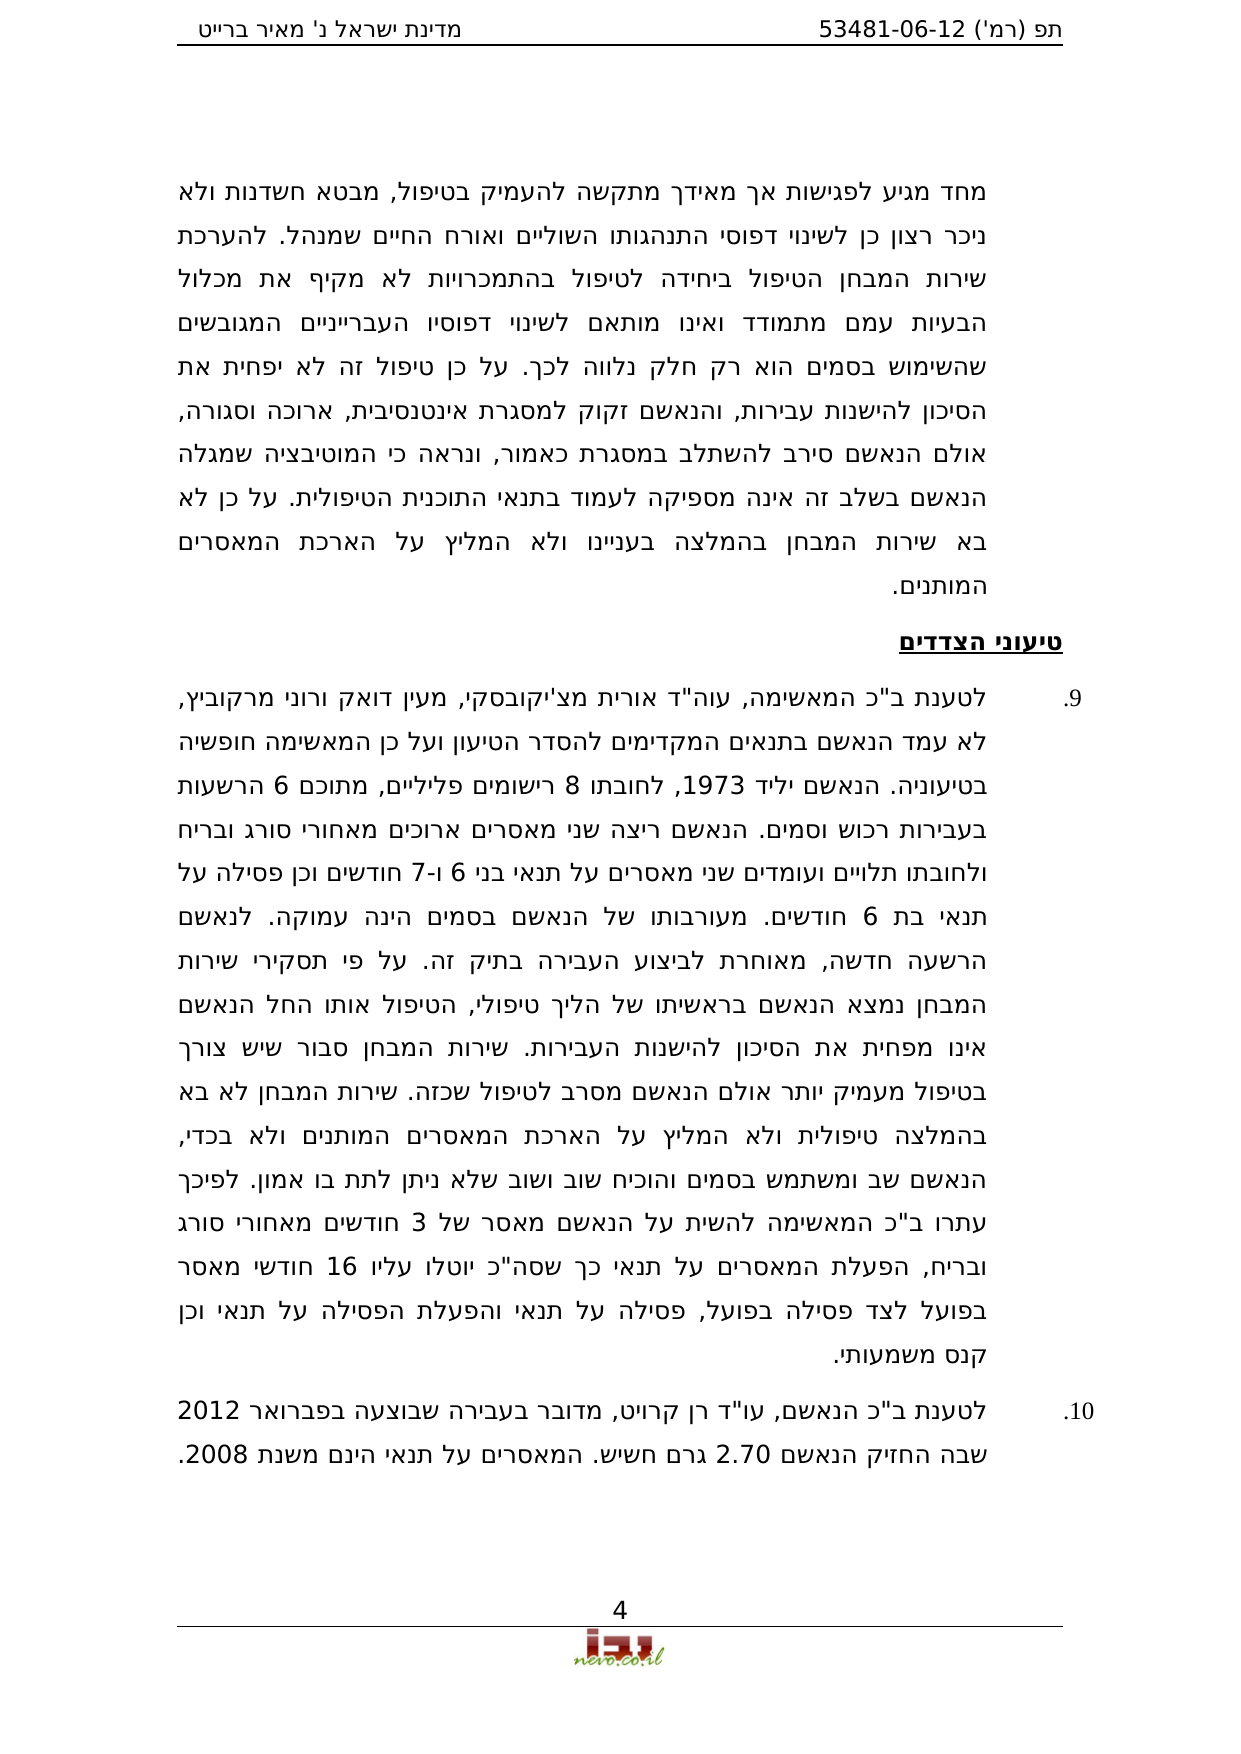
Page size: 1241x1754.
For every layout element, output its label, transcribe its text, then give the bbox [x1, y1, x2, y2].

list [177, 1396, 1063, 1469]
picture [574, 1628, 666, 1667]
text טיעוני הצדדים [177, 627, 1063, 656]
list לטענת ב"כ המאשימה, עוה"ד אורית מצ'יקובסקי, מעין דואק ורוני מרקוביץ, לא עמד הנאשם בתנאים המקדימים להסדר הטיעון ועל כן המאשימה חופשיה בטיעוניה. הנאשם יליד 1973, לחובתו 8 רישומים פליליים, מתוכם 6 הרשעות בעבירות רכוש וסמים. הנאשם ריצה שני מאסרים ארוכים מאחורי סורג ובריח ולחובתו תלויים ועומדים שני מאסרים על תנאי בני 6 ו-7 חודשים וכן פסילה על תנאי בת 6 חודשים. מעורבותו של הנאשם בסמים הינה עמוקה. לנאשם הרשעה חדשה, מאוחרת לביצוע העבירה בתיק זה. על פי תסקירי שירות המבחן נמצא הנאשם בראשיתו של הליך טיפולי, הטיפול אותו החל הנאשם אינו מפחית את הסיכון להישנות העבירות. שירות המבחן סבור שיש צורך בטיפול מעמיק יותר אולם הנאשם מסרב לטיפול שכזה. שירות המבחן לא בא בהמלצה טיפולית ולא המליץ על הארכת המאסרים המותנים ולא בכדי, הנאשם שב ומשתמש בסמים והוכיח שוב ושוב שלא ניתן לתת בו אמון. לפיכך עתרו ב"כ המאשימה להשית על הנאשם מאסר של 3 חודשים מאחורי סורג ובריח, הפעלת המאסרים על תנאי כך שסה"כ יוטלו עליו 16 חודשי מאסר בפועל לצד פסילה בפועל, פסילה על תנאי והפעלת הפסילה על תנאי וכן קנס משמעותי. [177, 683, 1063, 1369]
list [177, 177, 1063, 600]
